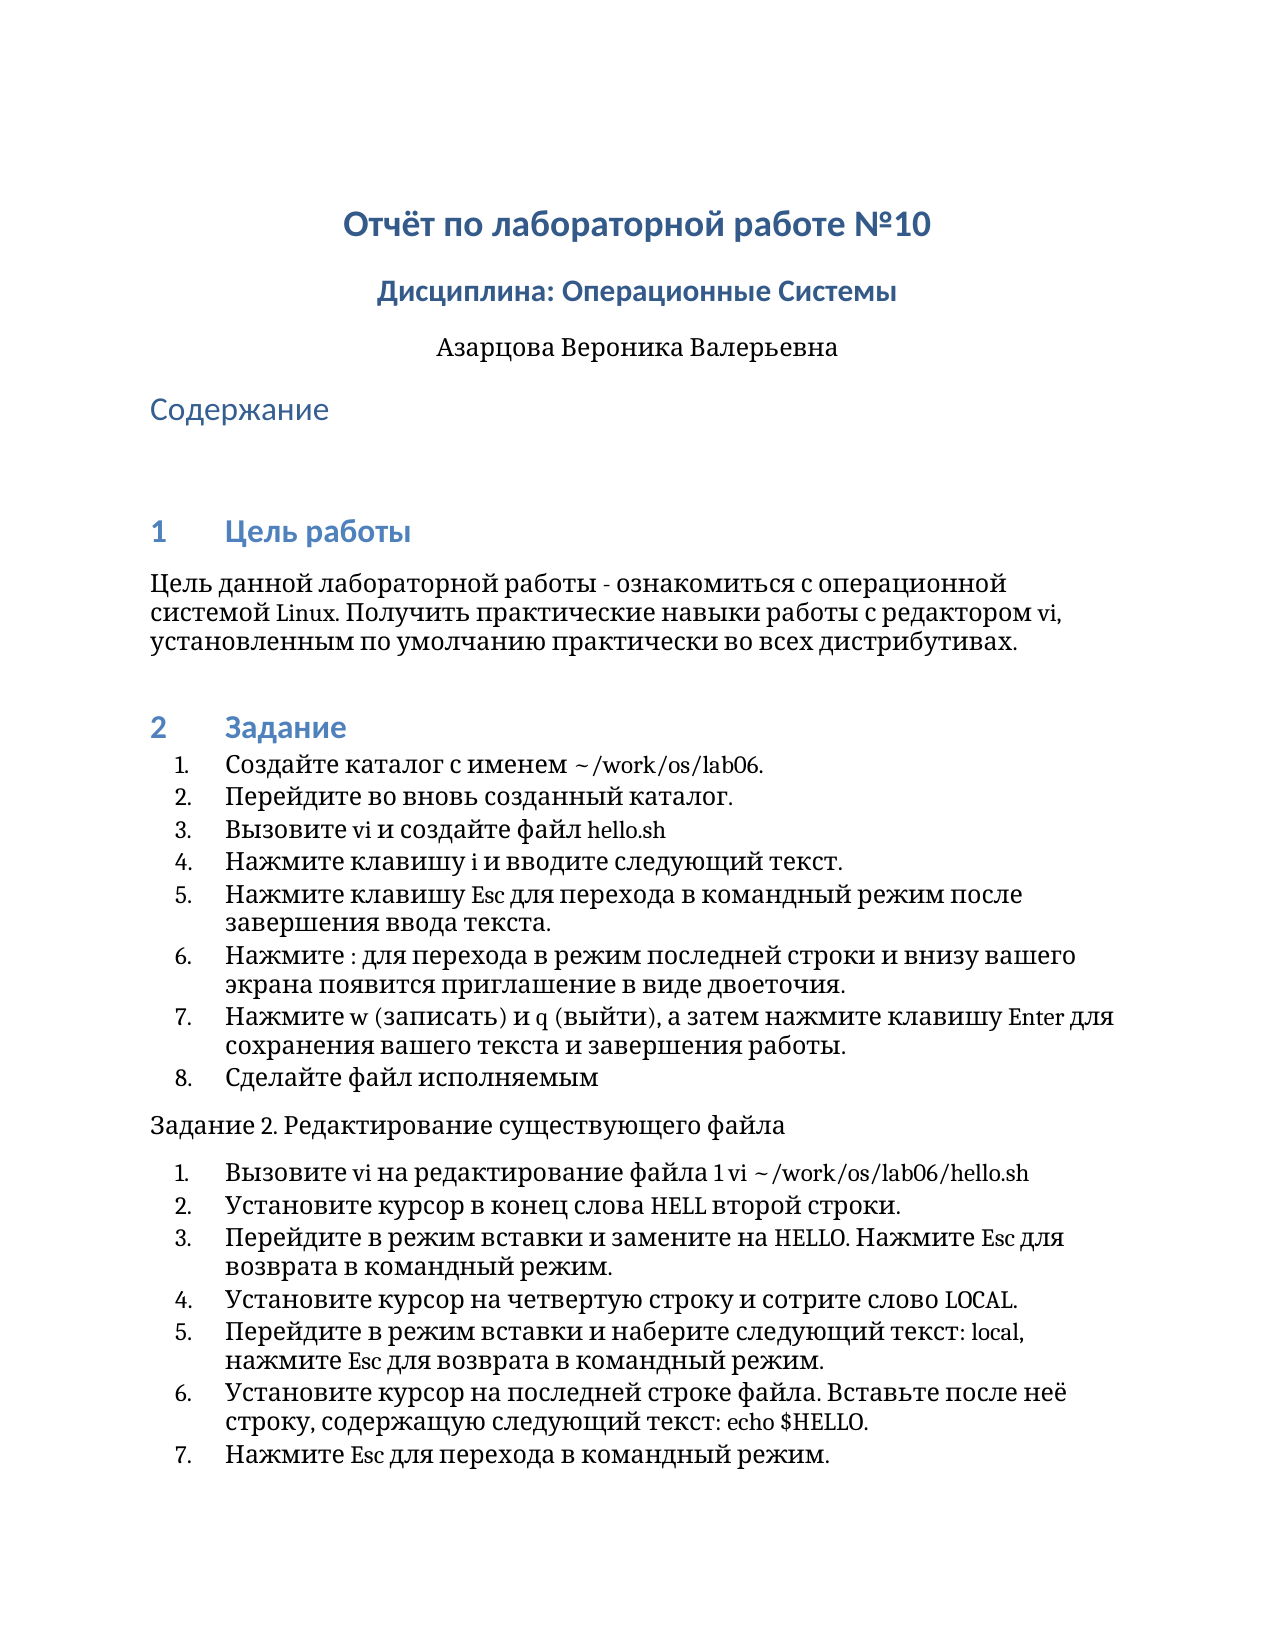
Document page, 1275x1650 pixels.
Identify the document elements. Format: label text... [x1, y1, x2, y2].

text Задание 2. Редактирование существующего файла [150, 1112, 1125, 1141]
list Нажмите клавишу Esc для перехода в командный режим после завершения ввода текста. [175, 881, 1125, 938]
subtitle Дисциплина: Операционные Системы [150, 271, 1125, 309]
list Создайте каталог с именем ~/work/os/lab06. [175, 751, 1125, 779]
list Установите курсор на последней строке файла. Вставьте после неё строку, содержащую следующий текст: echo $HELLO. [175, 1379, 1125, 1437]
title Отчёт по лабораторной работе №10 [150, 200, 1125, 246]
list Сделайте файл исполняемым [175, 1064, 1125, 1093]
list Нажмите клавишу i и вводите следующий текст. [175, 848, 1125, 877]
subtitle 1 Цель работы [150, 510, 1125, 551]
list Перейдите во вновь созданный каталог. [175, 783, 1125, 812]
text Цель данной лабораторной работы - ознакомиться с операционной системой Linux. Получить практические навыки работы с редактором vi, установленным по умолчанию практически во всех дистрибутивах. [150, 570, 1125, 656]
text Азарцова Вероника Валерьевна [150, 334, 1125, 363]
list Перейдите в режим вставки и наберите следующий текст: local, нажмите Esc для возврата в командный режим. [175, 1318, 1125, 1376]
list Установите курсор на четвертую строку и сотрите слово LOCAL. [175, 1286, 1125, 1314]
list Нажмите w (записать) и q (выйти), а затем нажмите клавишу Enter для сохранения вашего текста и завершения работы. [175, 1003, 1125, 1061]
subtitle 2 Задание [150, 706, 1125, 747]
list Вызовите vi и создайте файл hello.sh [175, 816, 1125, 844]
list Нажмите : для перехода в режим последней строки и внизу вашего экрана появится приглашение в виде двоеточия. [175, 942, 1125, 999]
list Установите курсор в конец слова HELL второй строки. [175, 1192, 1125, 1221]
list Нажмите Esc для перехода в командный режим. [175, 1441, 1125, 1469]
list Вызовите vi на редактирование файла 1 vi ~/work/os/lab06/hello.sh [175, 1159, 1125, 1188]
list Перейдите в режим вставки и замените на HELLO. Нажмите Esc для возврата в командный режим. [175, 1224, 1125, 1282]
